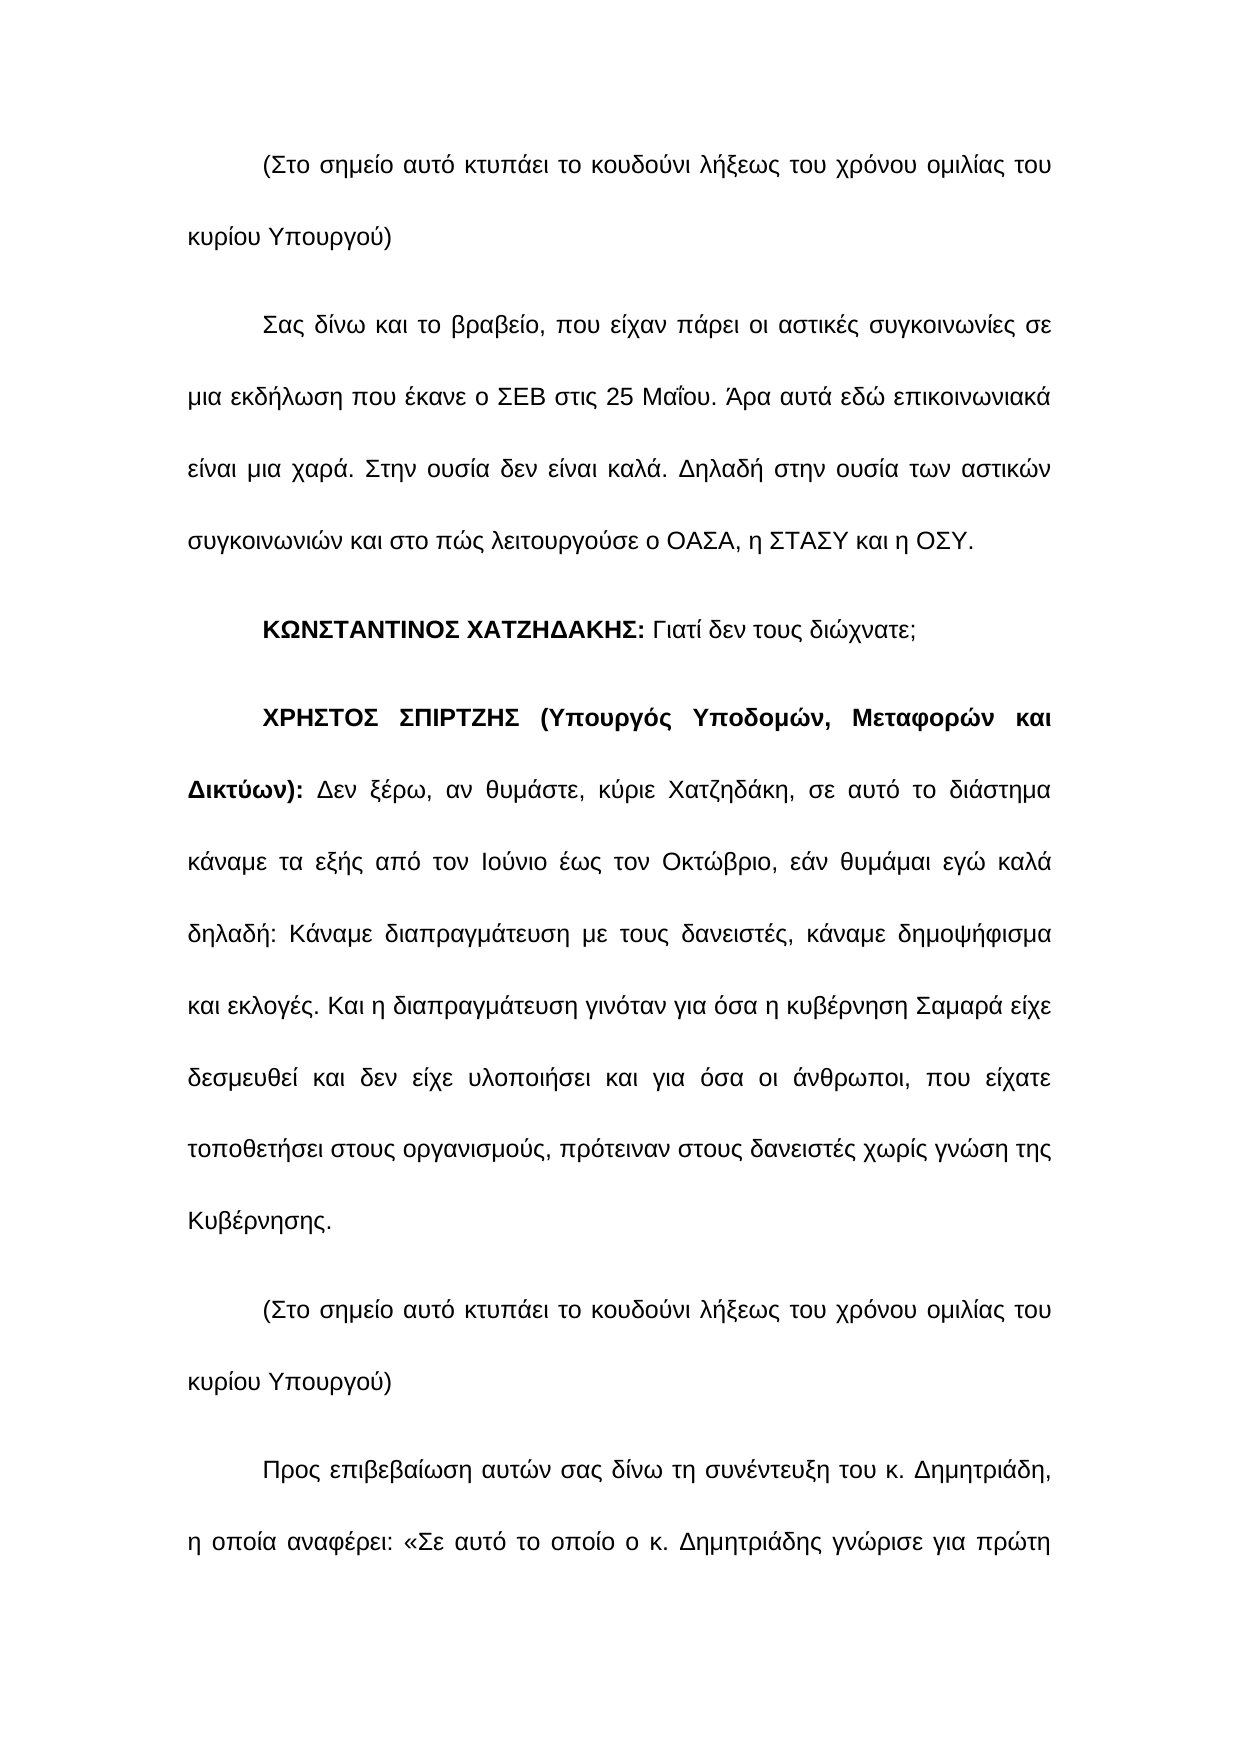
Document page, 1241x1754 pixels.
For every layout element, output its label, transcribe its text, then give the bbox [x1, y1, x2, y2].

text ΧΡΗΣΤΟΣ ΣΠΙΡΤΖΗΣ (Υπουργός Υποδομών, Μεταφορών και Δικτύων): Δεν ξέρω, αν θυμάστε, κύριε Χατζηδάκη, σε αυτό το διάστημα κάναμε τα εξής από τον Ιούνιο έως τον Οκτώβριο, εάν θυμάμαι εγώ καλά δηλαδή: Κάναμε διαπραγμάτευση με τους δανειστές, κάναμε δημοψήφισμα και εκλογές. Και η διαπραγμάτευση γινόταν για όσα η κυβέρνηση Σαμαρά είχε δεσμευθεί και δεν είχε υλοποιήσει και για όσα οι άνθρωποι, που είχατε τοποθετήσει στους οργανισμούς, πρότειναν στους δανειστές χωρίς γνώση της Κυβέρνησης. [187, 703, 1053, 1235]
text ΚΩΝΣΤΑΝΤΙΝΟΣ ΧΑΤΖΗΔΑΚΗΣ: Γιατί δεν τους διώχνατε; [187, 614, 1053, 643]
text Σας δίνω και το βραβείο, που είχαν πάρει οι αστικές συγκοινωνίες σε μια εκδήλωση που έκανε ο ΣΕΒ στις 25 Μαΐου. Άρα αυτά εδώ επικοινωνιακά είναι μια χαρά. Στην ουσία δεν είναι καλά. Δηλαδή στην ουσία των αστικών συγκοινωνιών και στο πώς λειτουργούσε ο ΟΑΣΑ, η ΣΤΑΣΥ και η ΟΣΥ. [187, 310, 1053, 555]
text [187, 1455, 1053, 1556]
text (Στο σημείο αυτό κτυπάει το κουδούνι λήξεως του χρόνου ομιλίας του κυρίου Υπουργού) [187, 1295, 1053, 1395]
text (Στο σημείο αυτό κτυπάει το κουδούνι λήξεως του χρόνου ομιλίας του κυρίου Υπουργού) [187, 150, 1053, 251]
